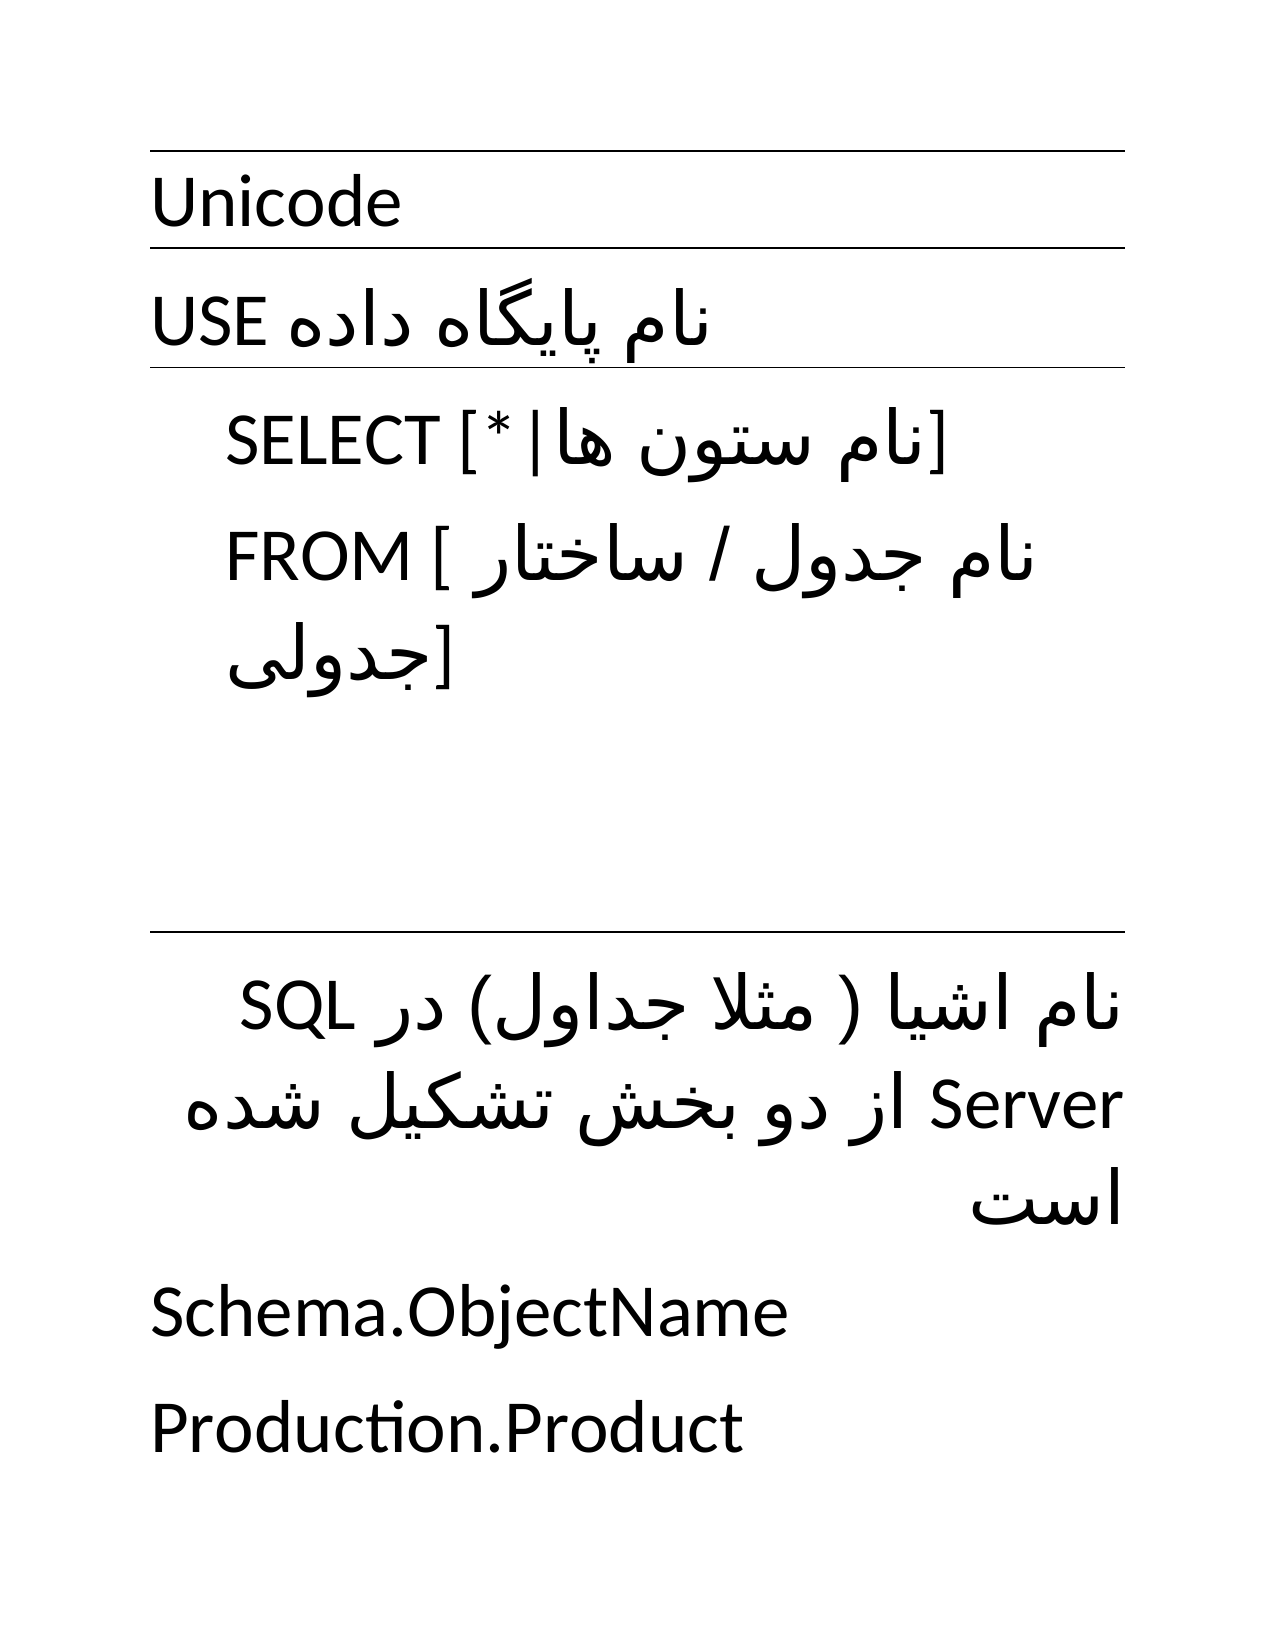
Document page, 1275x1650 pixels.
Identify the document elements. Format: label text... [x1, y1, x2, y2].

text Production.Product [150, 1379, 1125, 1471]
text Unicode [150, 152, 1125, 247]
list SELECT [*|نام ستون ها] [187, 392, 1125, 483]
text USE نام پایگاه داده [150, 273, 1125, 367]
list FROM [نام جدول / ساختار جدولی] [187, 507, 1125, 698]
text نام اشیا ( مثلا جداول) در SQL Server از دو بخش تشکیل شده است [150, 957, 1125, 1240]
text Schema.ObjectName [150, 1264, 1125, 1355]
